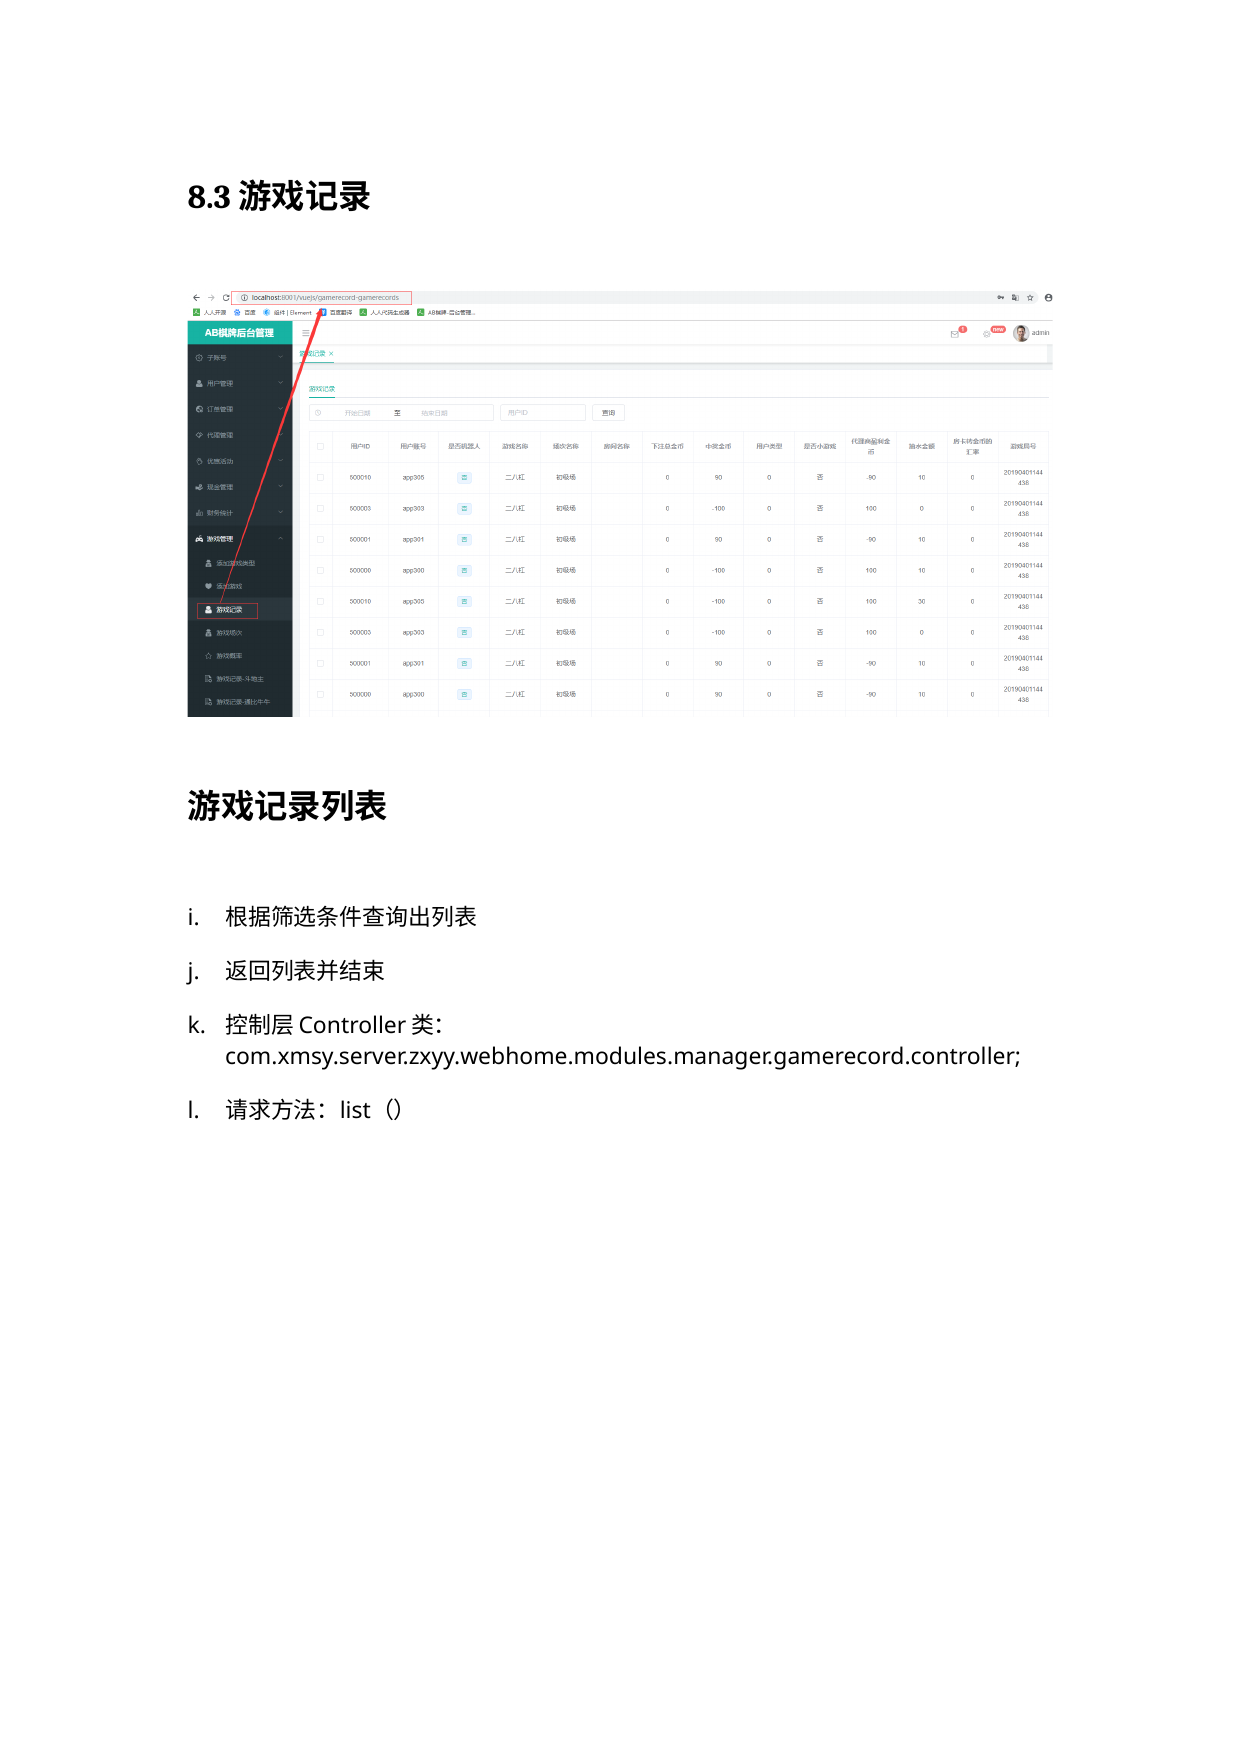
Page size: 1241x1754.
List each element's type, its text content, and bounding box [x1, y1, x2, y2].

list 请求方法：list（） [187, 1092, 1053, 1126]
subtitle 游戏记录列表 [187, 771, 1053, 836]
picture [187, 289, 1053, 717]
subtitle 8.3 游戏记录 [187, 162, 1053, 227]
list 根据筛选条件查询出列表 [187, 898, 1053, 932]
list 控制层Controller类：com.xmsy.server.zxyy.webhome.modules.manager.gamerecord.controller; [187, 1007, 1053, 1071]
list 返回列表并结束 [187, 953, 1053, 986]
